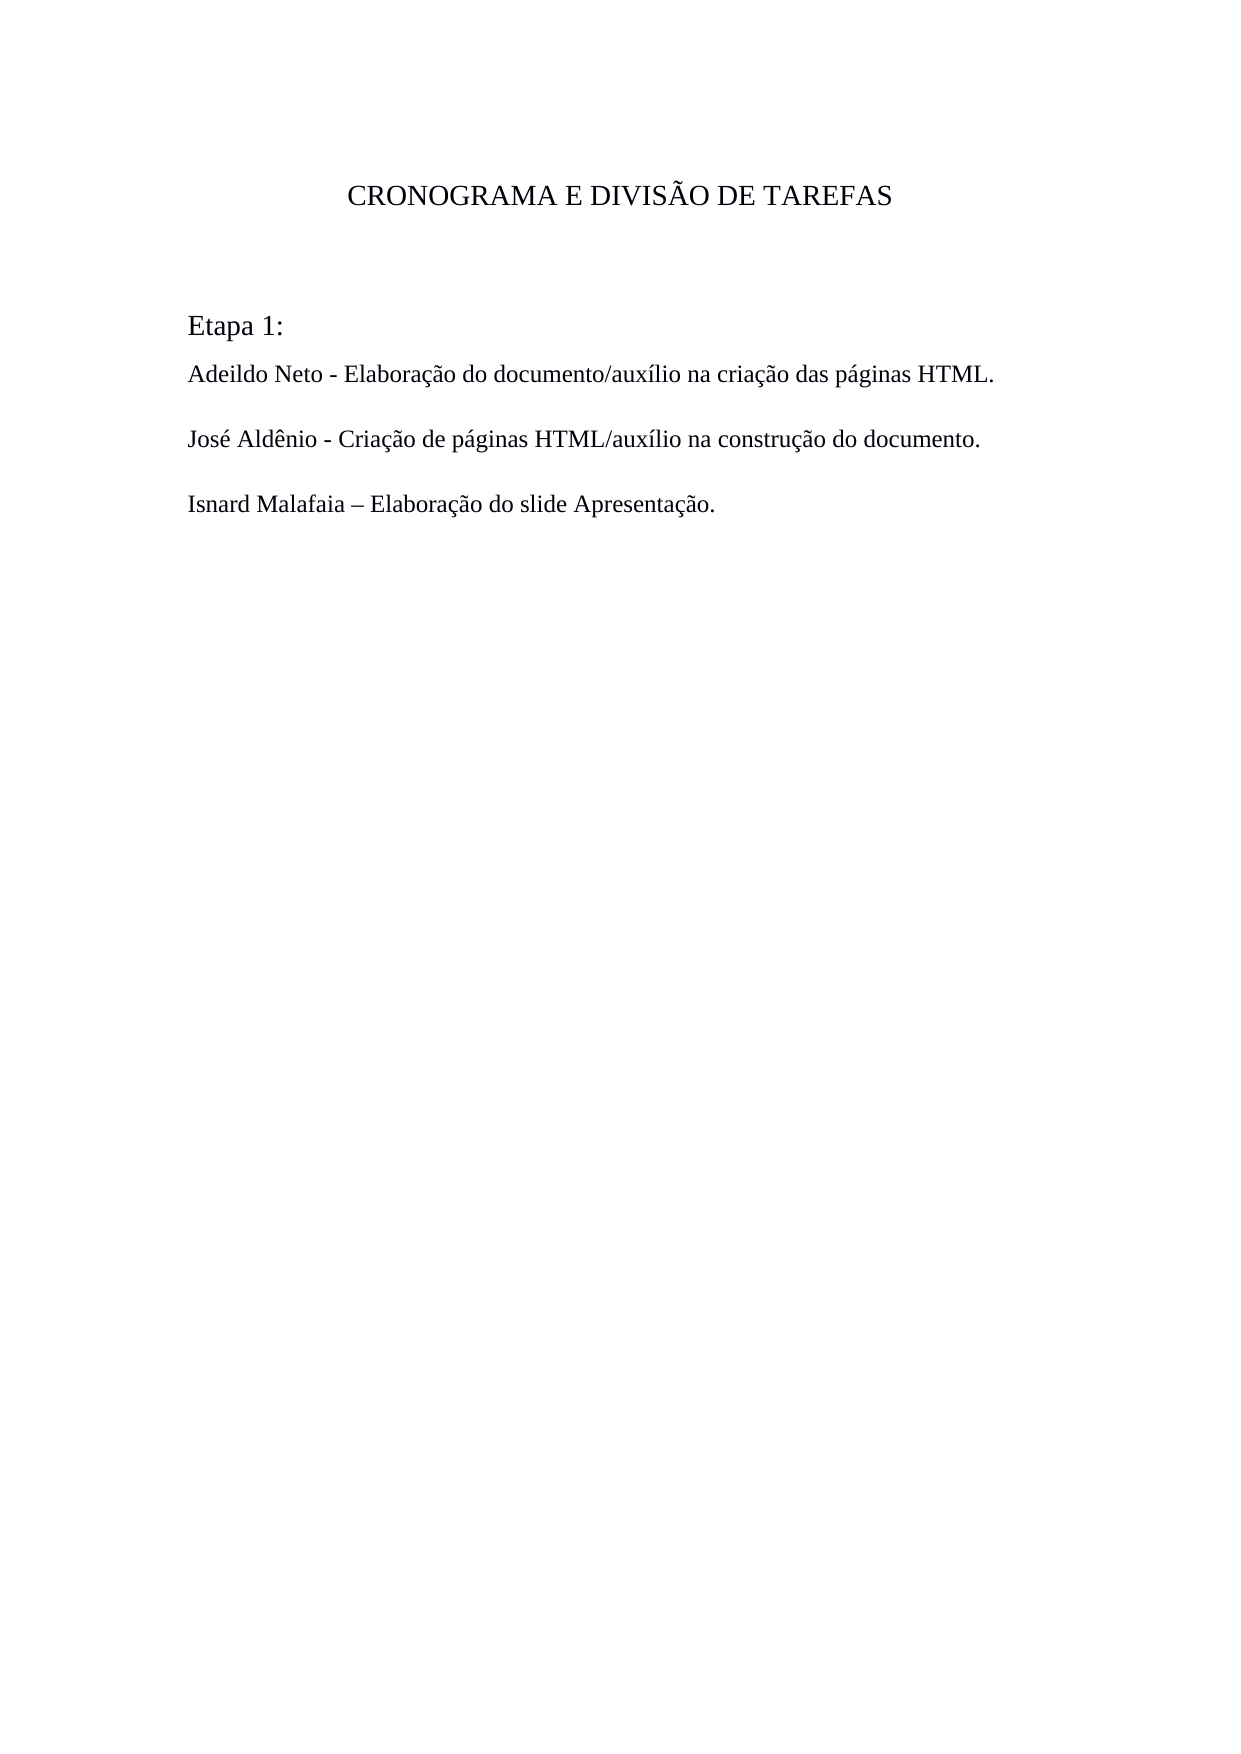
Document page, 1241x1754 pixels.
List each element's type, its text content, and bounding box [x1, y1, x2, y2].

text Adeildo Neto - Elaboração do documento/auxílio na criação das páginas HTML. [187, 357, 1053, 389]
text Isnard Malafaia – Elaboração do slide Apresentação. [187, 487, 1053, 519]
text José Aldênio - Criação de páginas HTML/auxílio na construção do documento. [187, 422, 1053, 454]
text Etapa 1: [187, 292, 1053, 357]
text CRONOGRAMA E DIVISÃO DE TAREFAS [187, 162, 1053, 227]
